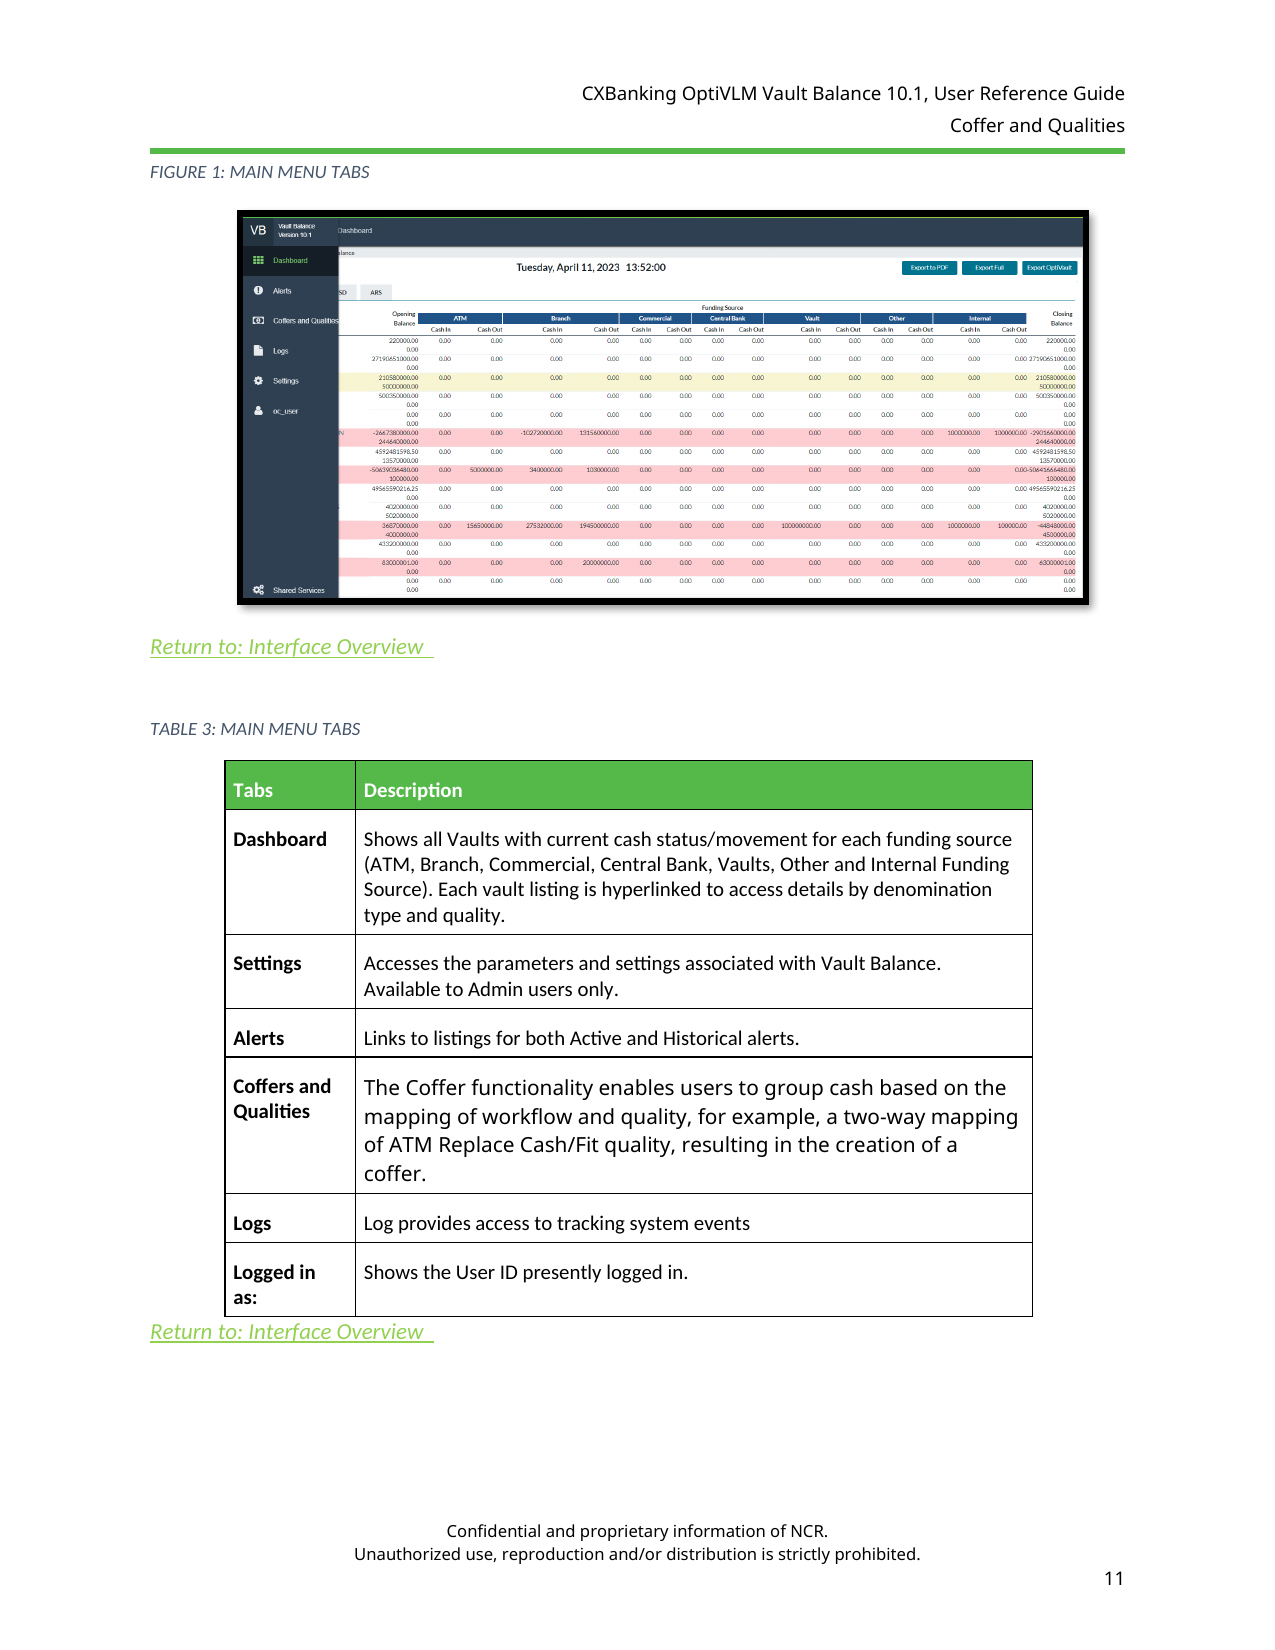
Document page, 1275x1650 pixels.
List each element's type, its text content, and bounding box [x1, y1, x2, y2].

table_cell Settings [226, 935, 355, 1008]
table_cell Dashboard [226, 810, 355, 934]
table_cell Shows all Vaults with current cash status/movement for each funding source (ATM, Branch, Commercial, Central Bank, Vaults, Other and Internal Funding Source). Each vault listing is hyperlinked to access details by denomination type and quality. [356, 810, 1032, 934]
table_cell Log provides access to tracking system events [356, 1194, 1032, 1242]
table_header Description [356, 761, 1032, 809]
table_cell Logged in as: [226, 1243, 355, 1316]
table_cell Accesses the parameters and settings associated with Vault Balance. Available to Admin users only. [356, 935, 1032, 1008]
text Return to: Interface Overview [150, 632, 1125, 660]
table_cell The Coffer functionality enables users to group cash based on the mapping of workflow and quality, for example, a two-way mapping of ATM Replace Cash/Fit quality, resulting in the creation of a coffer. [356, 1058, 1032, 1193]
table_cell Coffers and Qualities [226, 1058, 355, 1193]
text TABLE 3: MAIN MENU TABS [150, 717, 1125, 739]
text Return to: Interface Overview [150, 1317, 1125, 1345]
table_cell Alerts [226, 1009, 355, 1056]
text FIGURE 1: MAIN MENU TABS [150, 160, 1125, 183]
table_cell Links to listings for both Active and Historical alerts. [356, 1009, 1032, 1056]
table_cell Logs [226, 1194, 355, 1242]
table_cell Shows the User ID presently logged in. [356, 1243, 1032, 1316]
table_header Tabs [226, 761, 355, 809]
picture [243, 217, 1083, 598]
